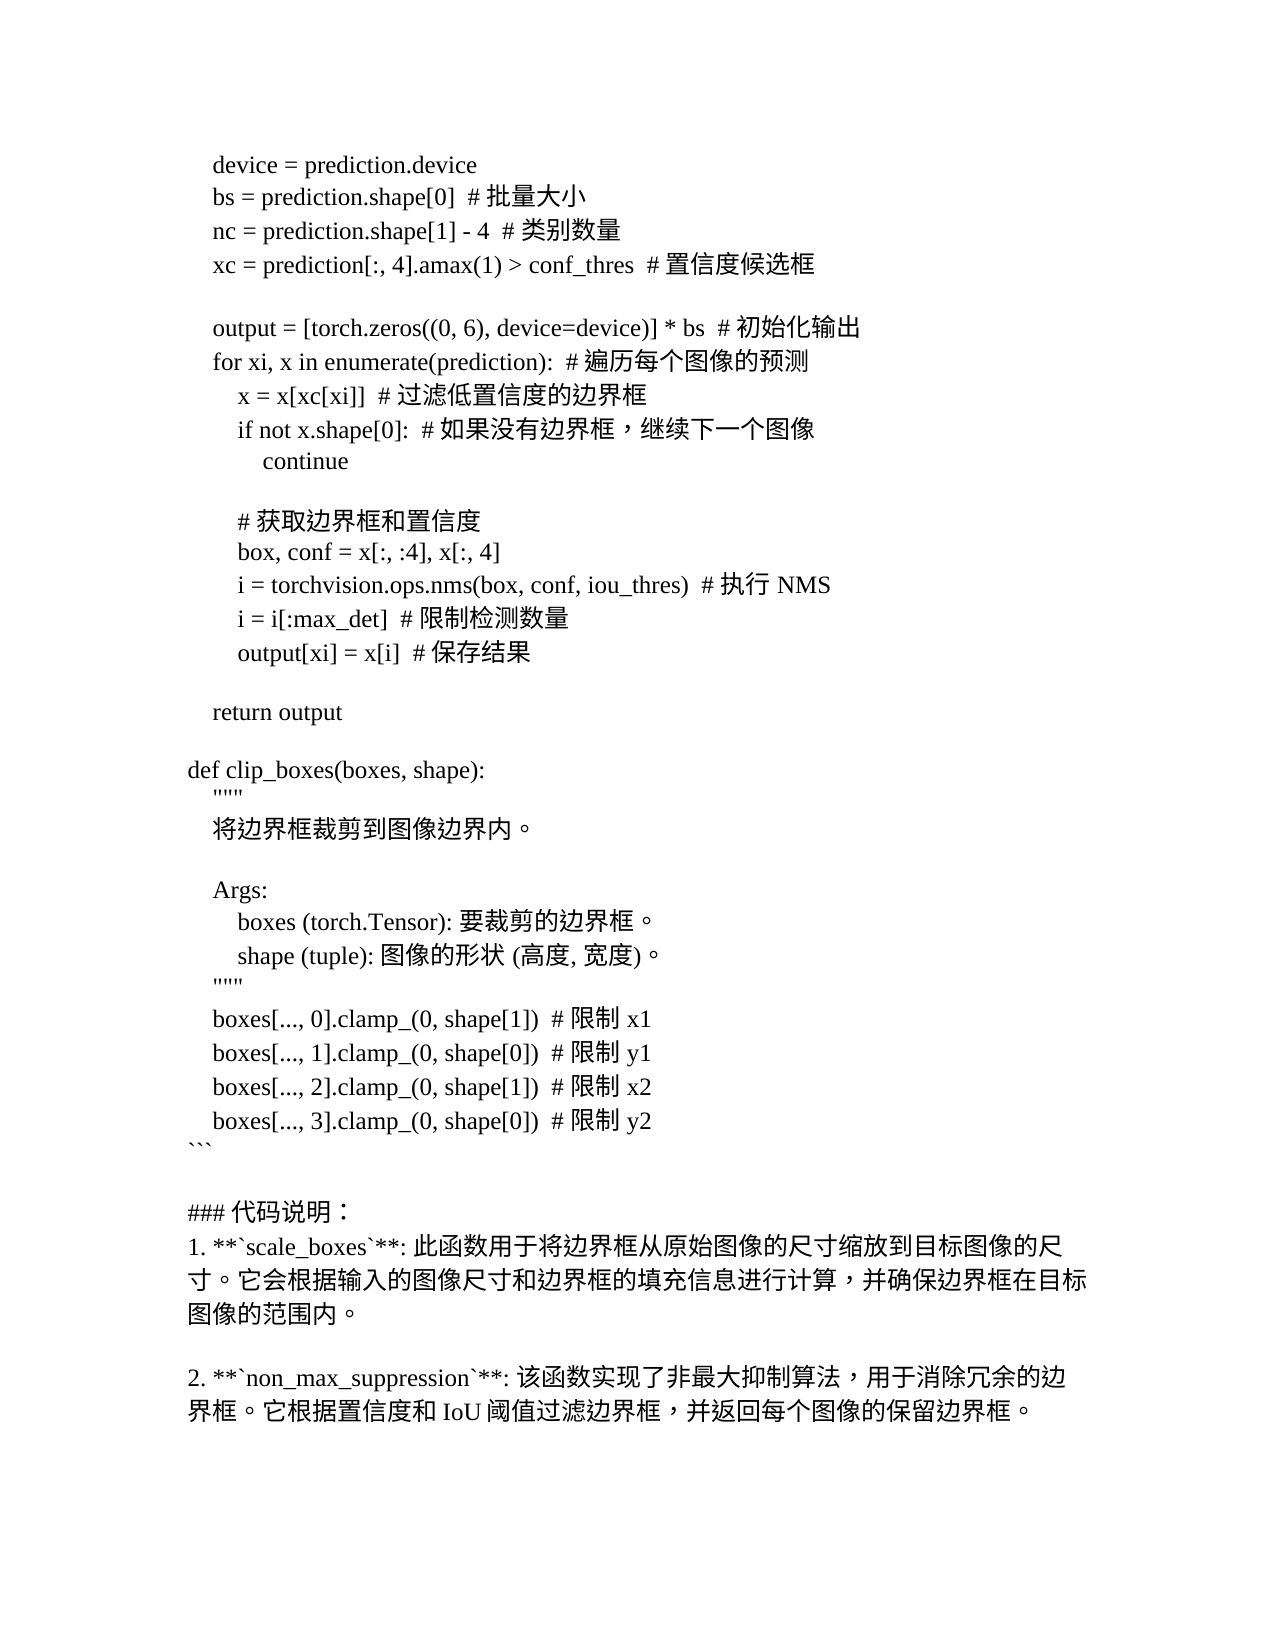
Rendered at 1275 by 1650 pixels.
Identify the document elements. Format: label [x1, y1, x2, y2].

text [187, 150, 1087, 1456]
